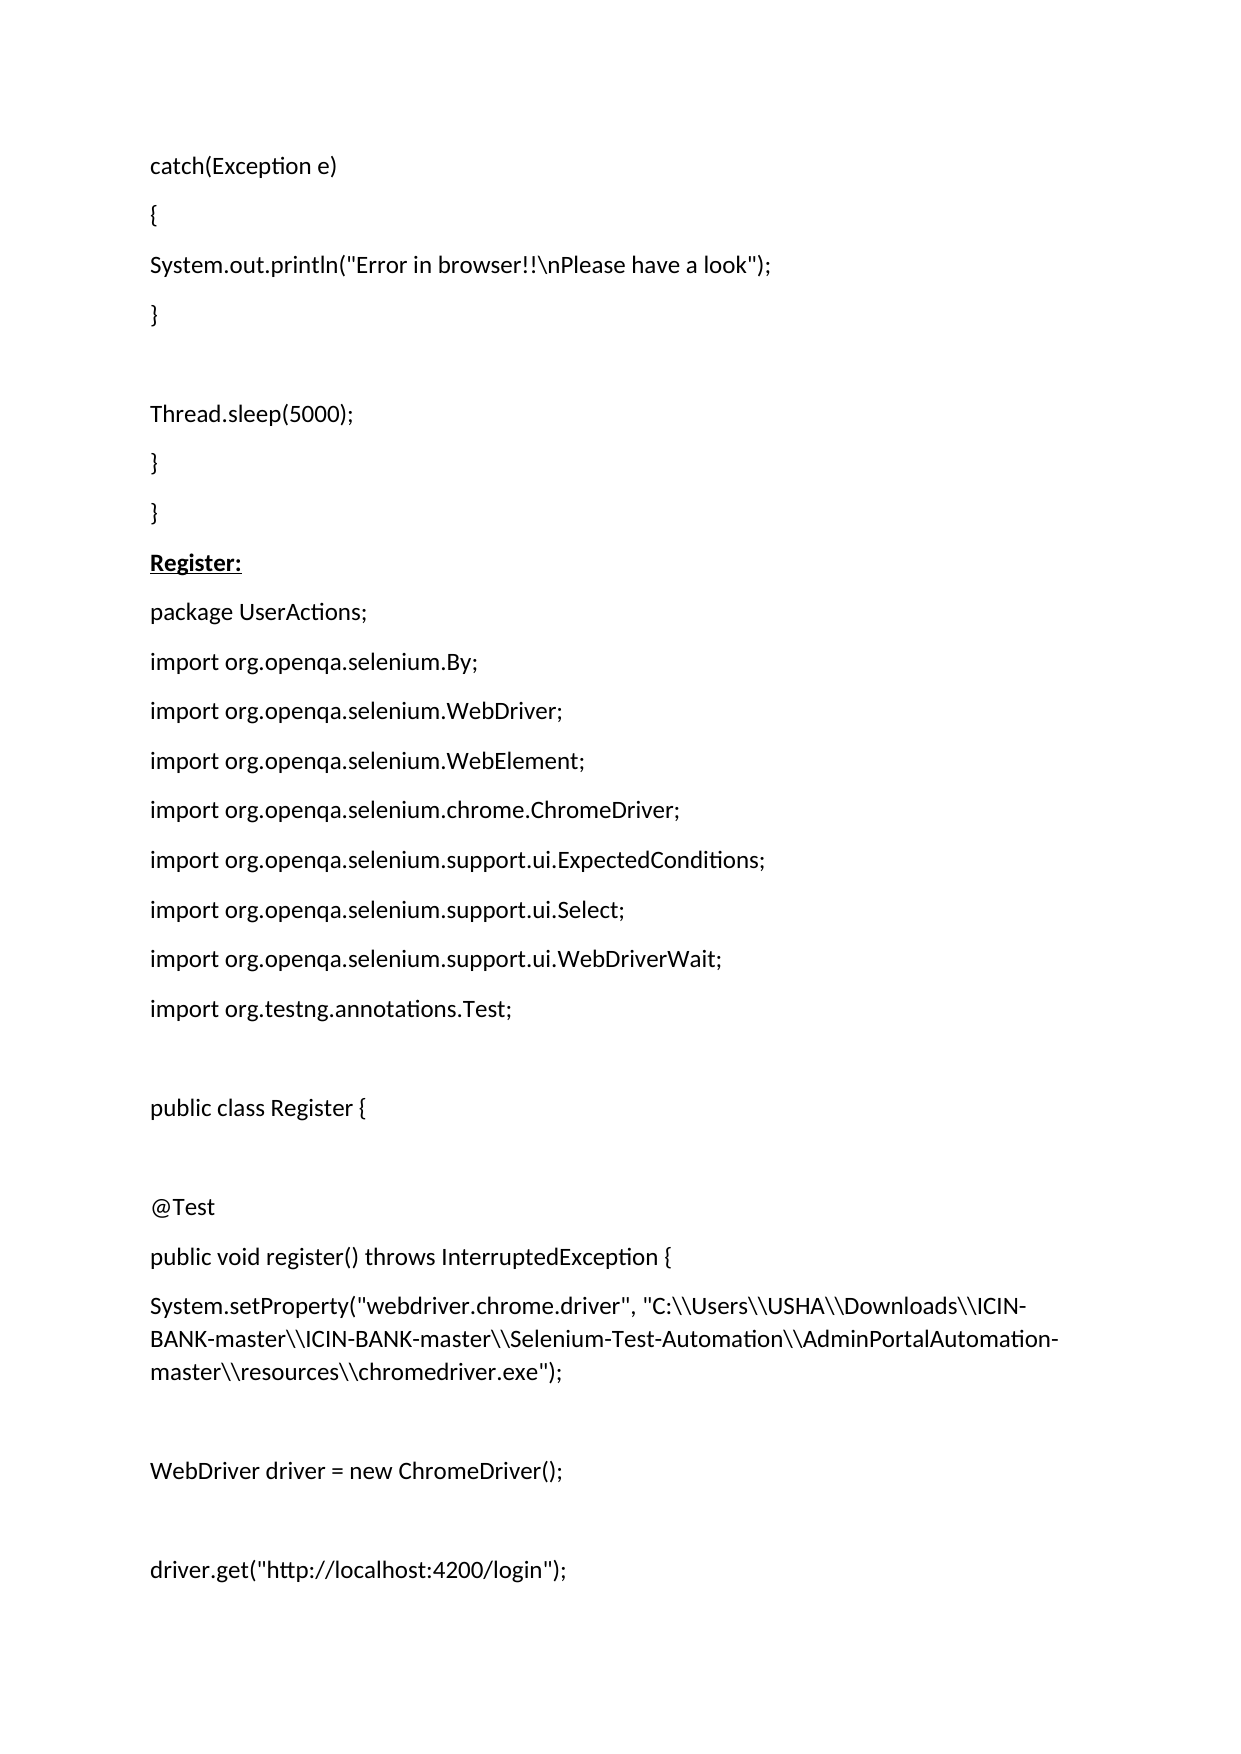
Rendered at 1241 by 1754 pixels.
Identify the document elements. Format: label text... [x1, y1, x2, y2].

text import org.testng.annotations.Test; [150, 993, 1090, 1023]
text catch(Exception e) [150, 150, 1090, 181]
text import org.openqa.selenium.support.ui.Select; [150, 894, 1090, 924]
text { [150, 199, 1090, 230]
text import org.openqa.selenium.WebElement; [150, 745, 1090, 776]
text import org.openqa.selenium.WebDriver; [150, 695, 1090, 726]
text System.out.println("Error in browser!!\nPlease have a look"); [150, 249, 1090, 280]
text WebDriver driver = new ChromeDriver(); [150, 1455, 1090, 1486]
text import org.openqa.selenium.chrome.ChromeDriver; [150, 794, 1090, 825]
text @Test [150, 1191, 1090, 1222]
text import org.openqa.selenium.support.ui.WebDriverWait; [150, 943, 1090, 974]
text import org.openqa.selenium.By; [150, 646, 1090, 676]
text driver.get("http://localhost:4200/login"); [150, 1554, 1090, 1585]
text import org.openqa.selenium.support.ui.ExpectedConditions; [150, 844, 1090, 875]
text package UserActions; [150, 596, 1090, 627]
text Register: [150, 547, 1090, 577]
text Thread.sleep(5000); [150, 398, 1090, 428]
text } [150, 299, 1090, 329]
text System.setProperty("webdriver.chrome.driver", "C:\\Users\\USHA\\Downloads\\ICIN-BANK-master\\ICIN-BANK-master\\Selenium-Test-Automation\\AdminPortalAutomation-master\\resources\\chromedriver.exe"); [150, 1290, 1090, 1387]
text public void register() throws InterruptedException { [150, 1241, 1090, 1271]
text public class Register { [150, 1092, 1090, 1123]
text } [150, 497, 1090, 528]
text } [150, 447, 1090, 478]
